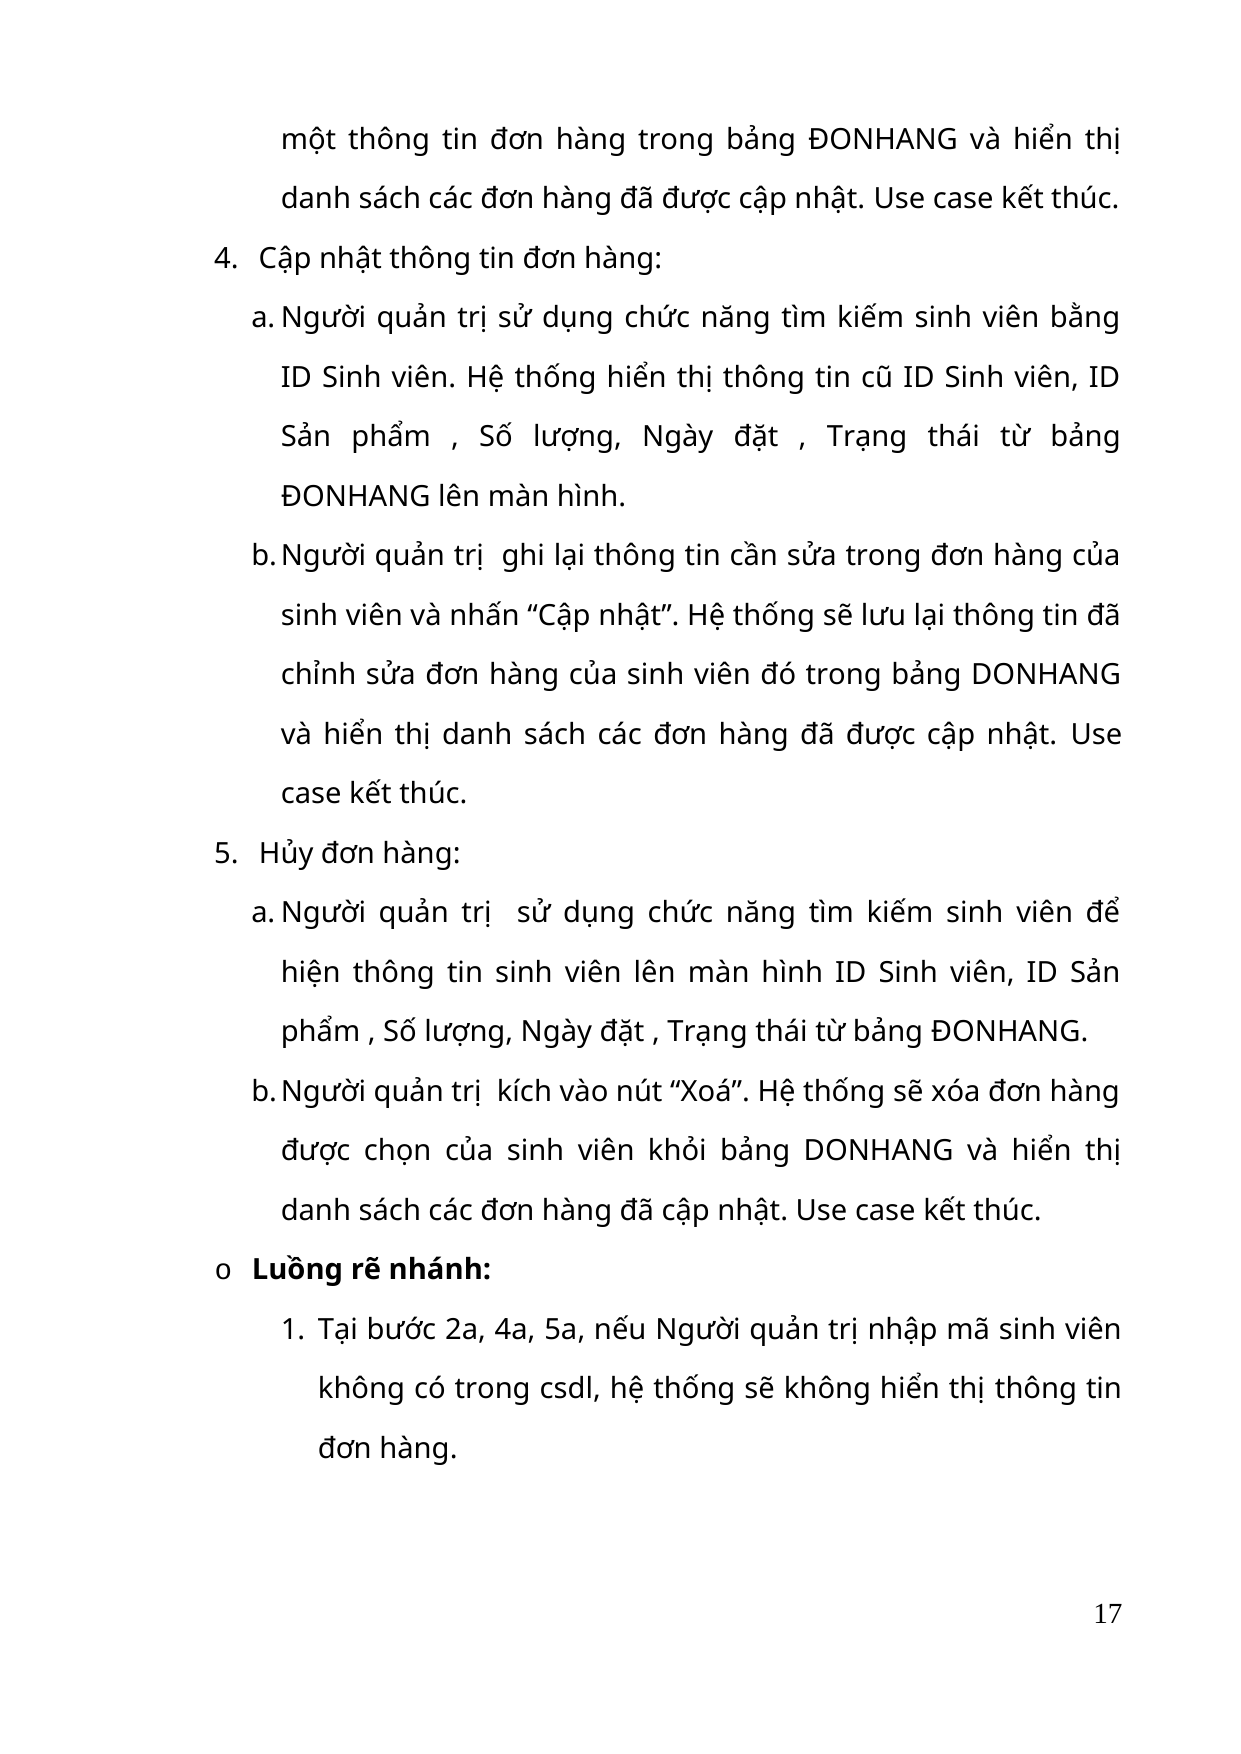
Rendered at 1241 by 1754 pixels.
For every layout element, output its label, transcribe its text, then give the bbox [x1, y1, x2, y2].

list Người quản trị ghi lại thông tin cần sửa trong đơn hàng của sinh viên và nhấn “Cập nhật”. Hệ thống sẽ lưu lại thông tin đã chỉnh sửa đơn hàng của sinh viên đó trong bảng DONHANG và hiển thị danh sách các đơn hàng đã được cập nhật. Use case kết thúc. [251, 534, 1122, 812]
list Luồng rẽ nhánh: [214, 1248, 1122, 1288]
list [281, 118, 1122, 217]
list Người quản trị sử dụng chức năng tìm kiếm sinh viên bằng ID Sinh viên. Hệ thống hiển thị thông tin cũ ID Sinh viên, ID Sản phẩm , Số lượng, Ngày đặt , Trạng thái từ bảng ĐONHANG lên màn hình. [251, 297, 1122, 515]
list Người quản trị kích vào nút “Xoá”. Hệ thống sẽ xóa đơn hàng được chọn của sinh viên khỏi bảng DONHANG và hiển thị danh sách các đơn hàng đã cập nhật. Use case kết thúc. [251, 1070, 1122, 1228]
list Cập nhật thông tin đơn hàng: [214, 237, 1122, 277]
list Hủy đơn hàng: [214, 832, 1122, 872]
list Người quản trị sử dụng chức năng tìm kiếm sinh viên để hiện thông tin sinh viên lên màn hình ID Sinh viên, ID Sản phẩm , Số lượng, Ngày đặt , Trạng thái từ bảng ĐONHANG. [251, 891, 1122, 1050]
list Tại bước 2a, 4a, 5a, nếu Người quản trị nhập mã sinh viên không có trong csdl, hệ thống sẽ không hiển thị thông tin đơn hàng. [281, 1308, 1122, 1467]
